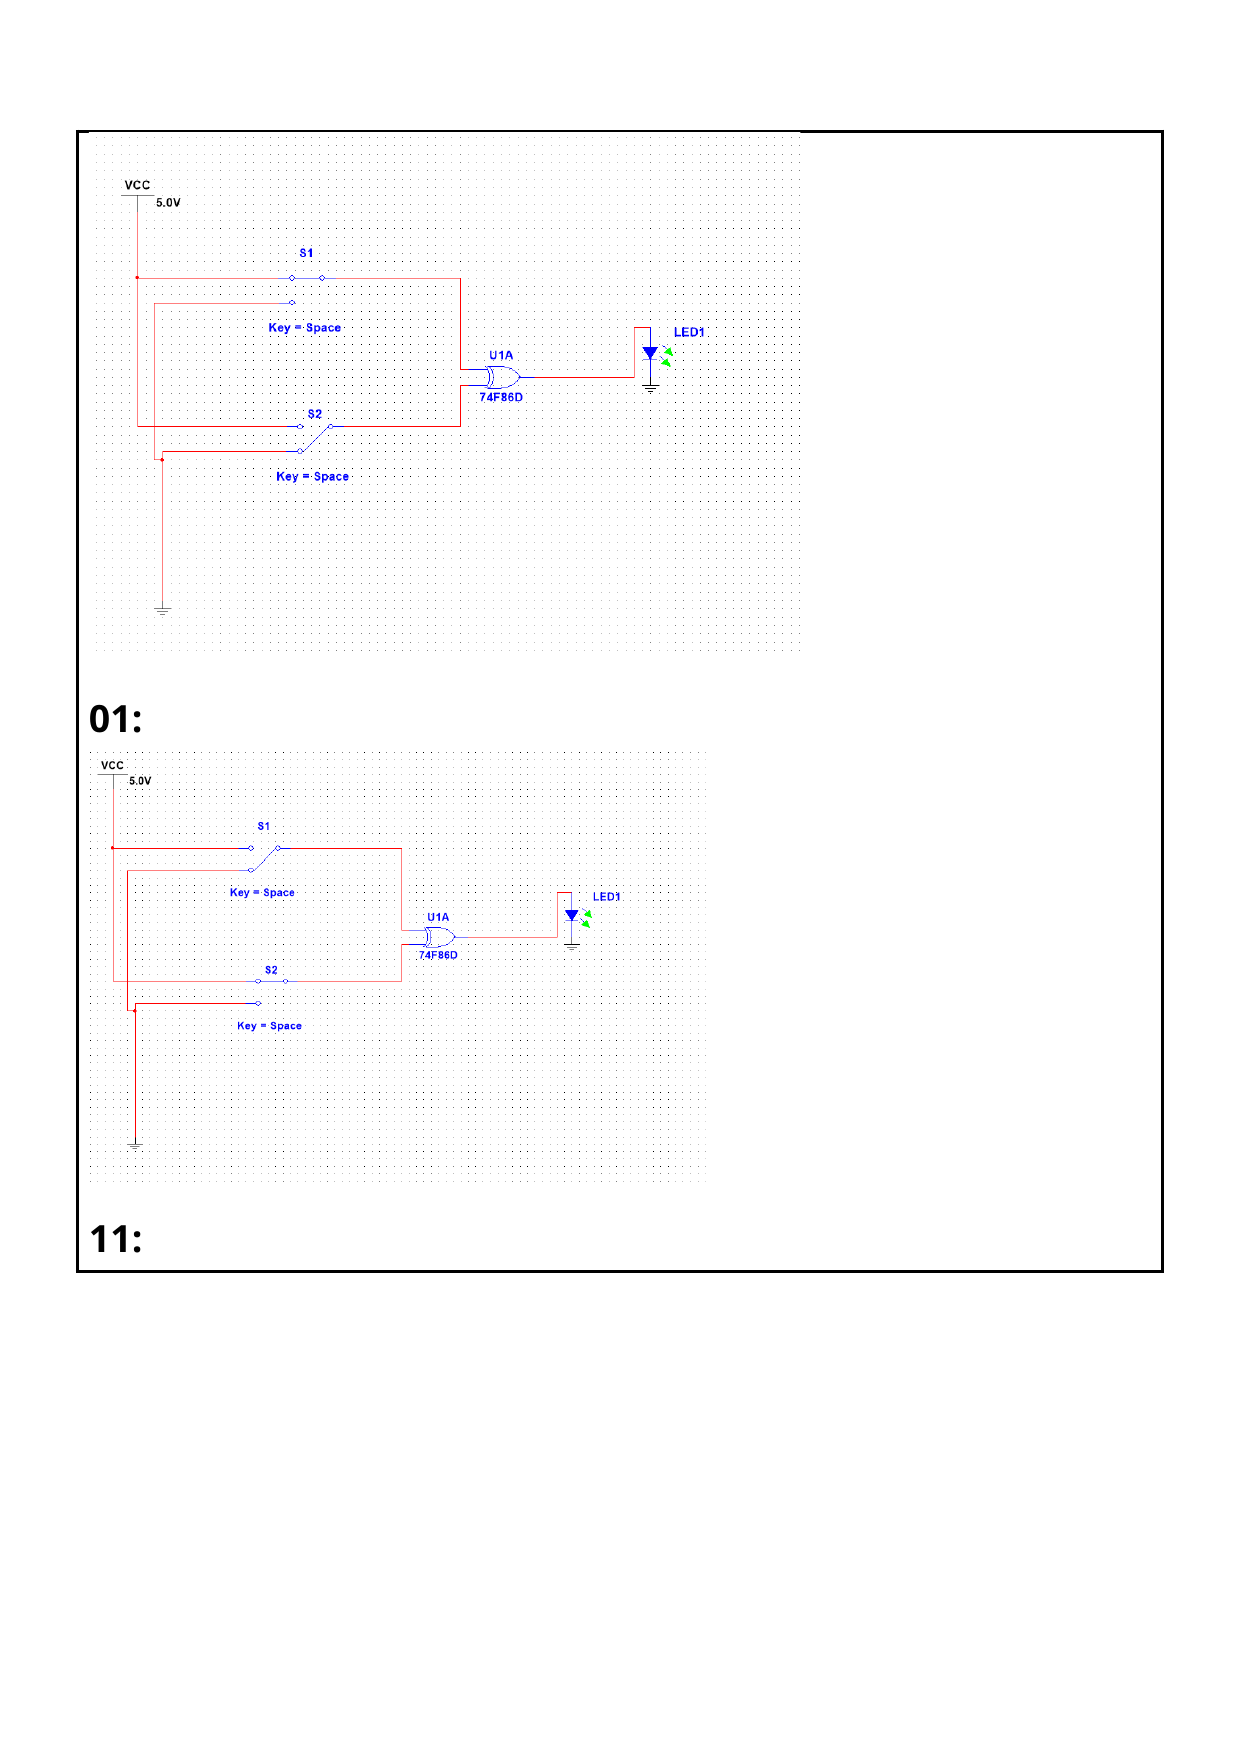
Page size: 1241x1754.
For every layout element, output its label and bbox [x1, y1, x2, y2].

table_header [79, 133, 1161, 1270]
picture [88, 132, 801, 656]
picture [88, 750, 706, 1185]
